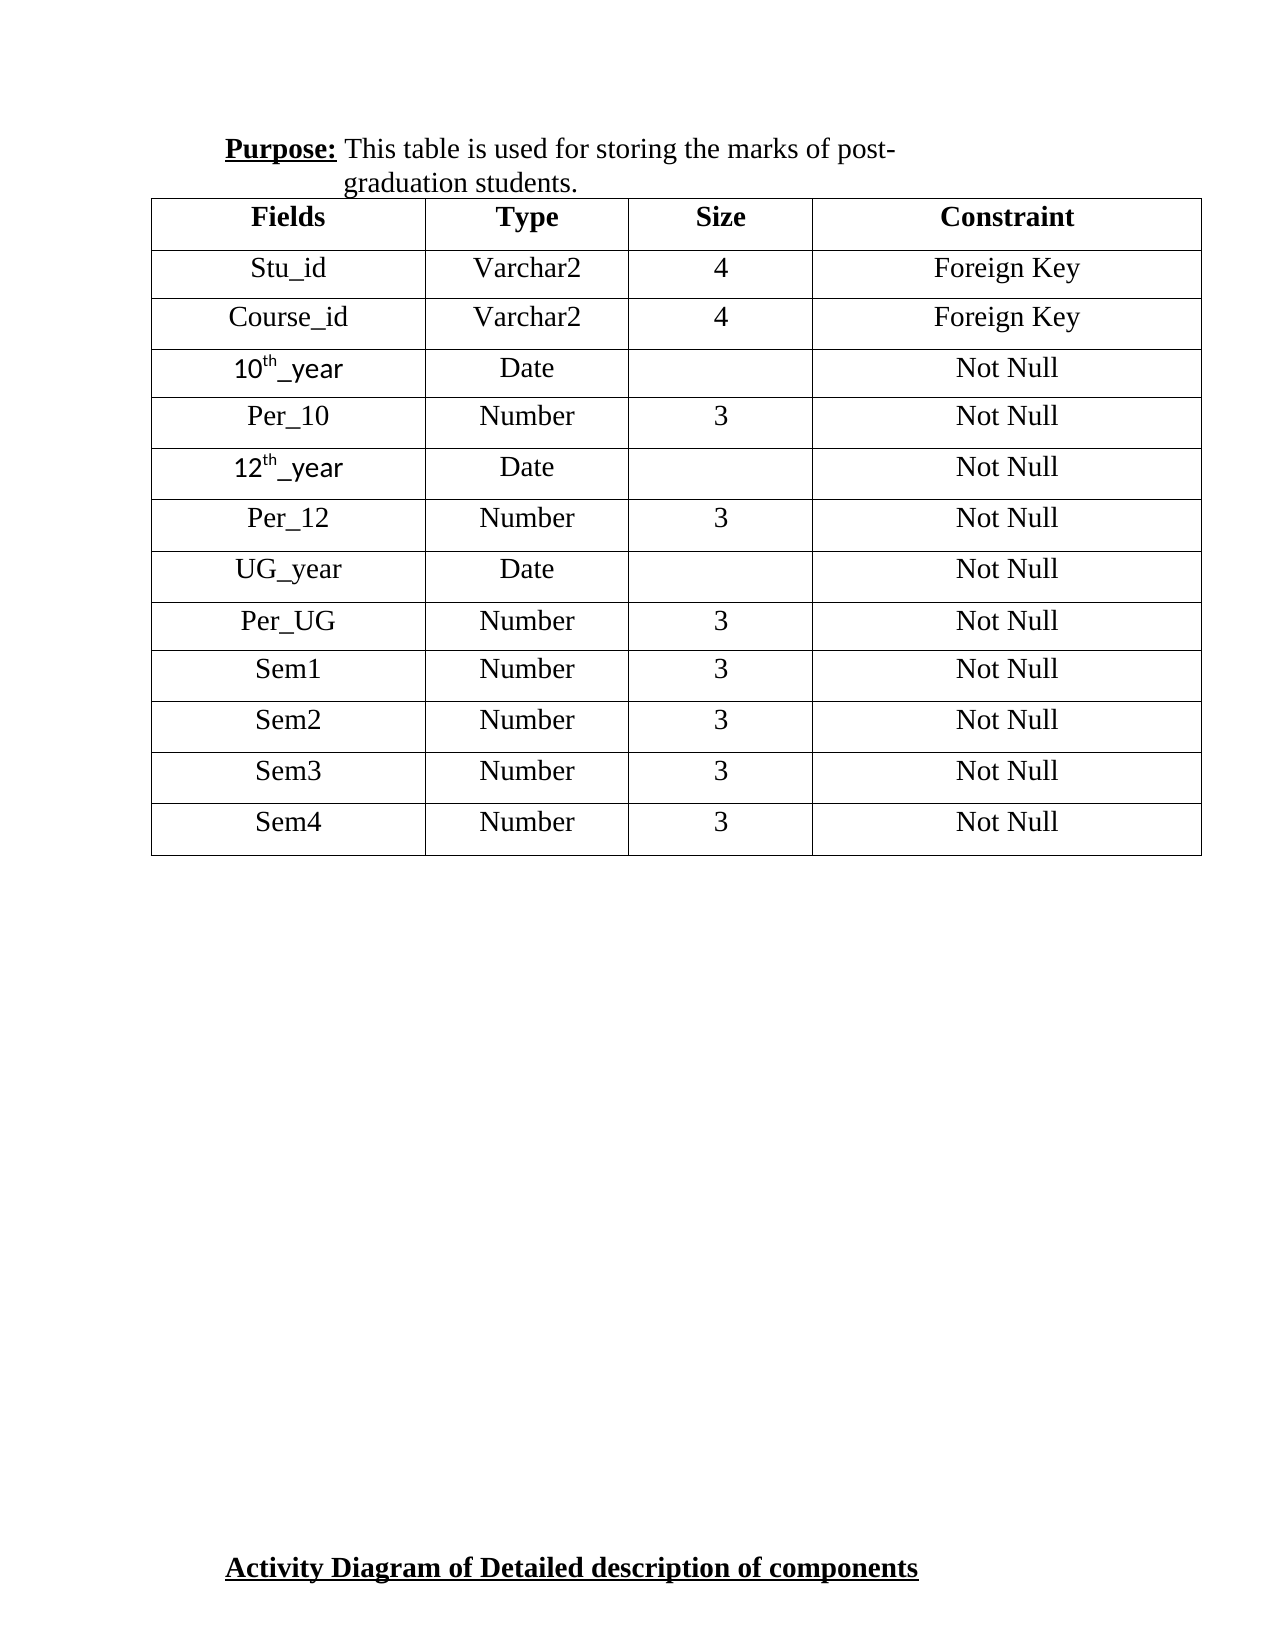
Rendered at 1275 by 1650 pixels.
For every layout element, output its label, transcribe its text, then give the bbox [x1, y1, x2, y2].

table_cell Number [426, 500, 628, 551]
table_cell Not Null [813, 449, 1201, 499]
table_cell [629, 350, 812, 397]
table_cell Not Null [813, 552, 1201, 602]
table_cell Stu_id [152, 251, 425, 298]
table_cell Not Null [813, 398, 1201, 448]
table_cell 4 [629, 299, 812, 349]
table_cell Per_UG [152, 603, 425, 650]
table_cell Number [426, 651, 628, 701]
table_cell Per_12 [152, 500, 425, 551]
table_cell Foreign Key [813, 299, 1201, 349]
table_cell [629, 552, 812, 602]
table_cell 3 [629, 753, 812, 803]
table_cell Varchar2 [426, 299, 628, 349]
text Purpose: This table is used for storing the marks of post- graduation students. [225, 131, 1012, 198]
table_cell Varchar2 [426, 251, 628, 298]
table_cell 3 [629, 702, 812, 752]
table_cell Date [426, 449, 628, 499]
table_cell Not Null [813, 804, 1201, 854]
table_cell 4 [629, 251, 812, 298]
table_cell 3 [629, 804, 812, 854]
table_cell Number [426, 603, 628, 650]
table_header Type [426, 199, 628, 249]
table_cell Sem1 [152, 651, 425, 701]
table_cell Not Null [813, 651, 1201, 701]
table_cell Sem3 [152, 753, 425, 803]
table_cell Sem4 [152, 804, 425, 854]
table_cell UG_year [152, 552, 425, 602]
table_cell 3 [629, 651, 812, 701]
table_cell Date [426, 552, 628, 602]
table_cell 3 [629, 500, 812, 551]
table_cell 12th_year [152, 449, 425, 499]
table_cell Number [426, 398, 628, 448]
text Activity Diagram of Detailed description of components [225, 1550, 1012, 1584]
table_header Constraint [813, 199, 1201, 249]
table_cell Per_10 [152, 398, 425, 448]
table_cell Course_id [152, 299, 425, 349]
table_header Size [629, 199, 812, 249]
table_cell Sem2 [152, 702, 425, 752]
table_cell Date [426, 350, 628, 397]
table_cell Not Null [813, 500, 1201, 551]
table_cell Number [426, 804, 628, 854]
table_cell Not Null [813, 702, 1201, 752]
table_cell [629, 449, 812, 499]
table_cell Number [426, 702, 628, 752]
table_header Fields [152, 199, 425, 249]
table_cell Not Null [813, 350, 1201, 397]
table_cell 3 [629, 603, 812, 650]
table_cell Not Null [813, 603, 1201, 650]
table_cell Foreign Key [813, 251, 1201, 298]
table_cell 10th_year [152, 350, 425, 397]
table_cell Not Null [813, 753, 1201, 803]
table_cell 3 [629, 398, 812, 448]
table_cell Number [426, 753, 628, 803]
